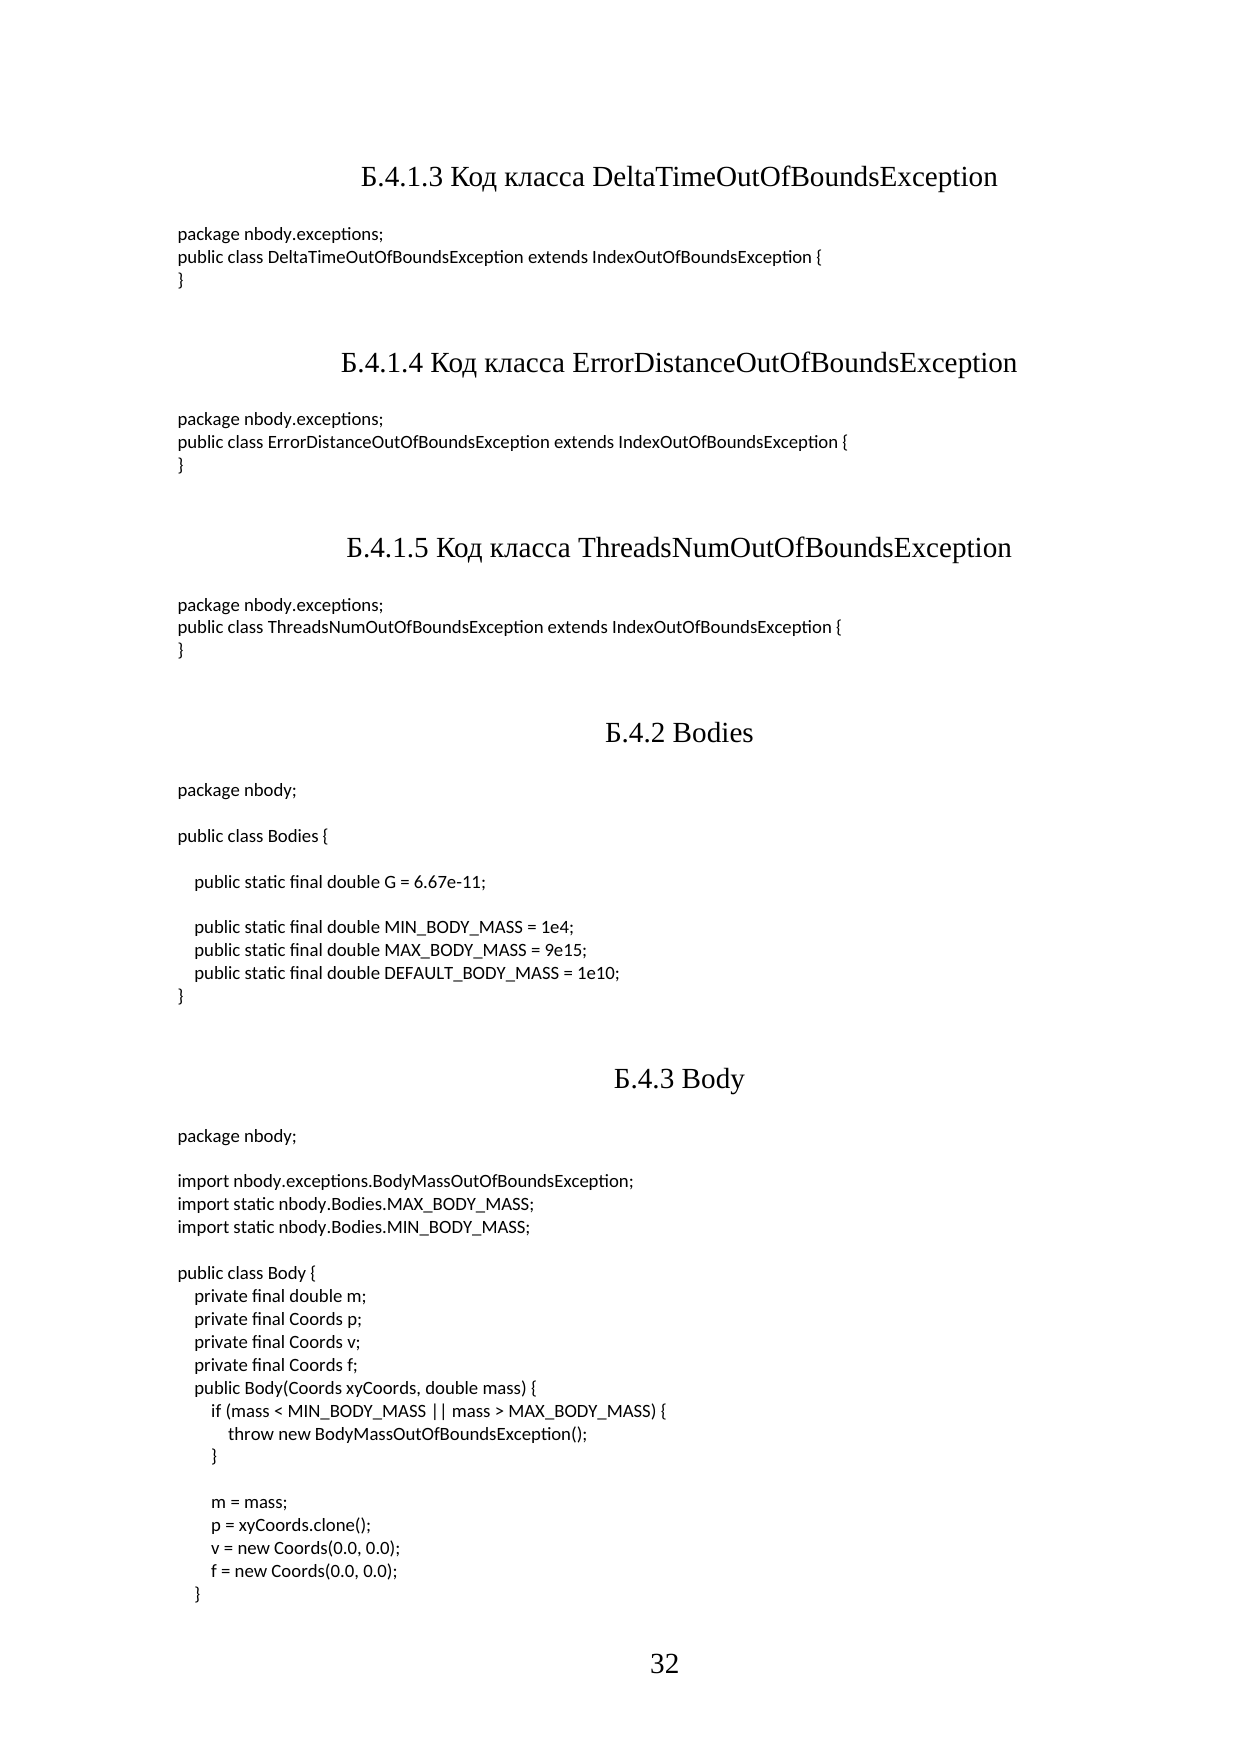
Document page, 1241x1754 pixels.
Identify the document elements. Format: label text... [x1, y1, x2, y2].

text package nbody; public class Bodies { public static final double G = 6.67e-11; public static final double MIN_BODY_MASS = 1e4; public static final double MAX_BODY_MASS = 9e15; public static final double DEFAULT_BODY_MASS = 1e10; } [177, 778, 1152, 1007]
text package nbody.exceptions; public class ThreadsNumOutOfBoundsException extends IndexOutOfBoundsException { } [177, 593, 1152, 662]
text package nbody.exceptions; public class DeltaTimeOutOfBoundsException extends IndexOutOfBoundsException { } [177, 222, 1152, 291]
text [177, 1124, 1152, 1628]
text package nbody.exceptions; public class ErrorDistanceOutOfBoundsException extends IndexOutOfBoundsException { } [177, 407, 1152, 476]
list Б.4.1.5 Код класса ThreadsNumOutOfBoundsException [207, 530, 1152, 563]
list Б.4.2 Bodies [207, 715, 1152, 749]
list Б.4.1.4 Код класса ErrorDistanceOutOfBoundsException [207, 345, 1152, 378]
list Б.4.3 Body [207, 1061, 1152, 1094]
list Б.4.1.3 Код класса DeltaTimeOutOfBoundsException [207, 159, 1152, 193]
